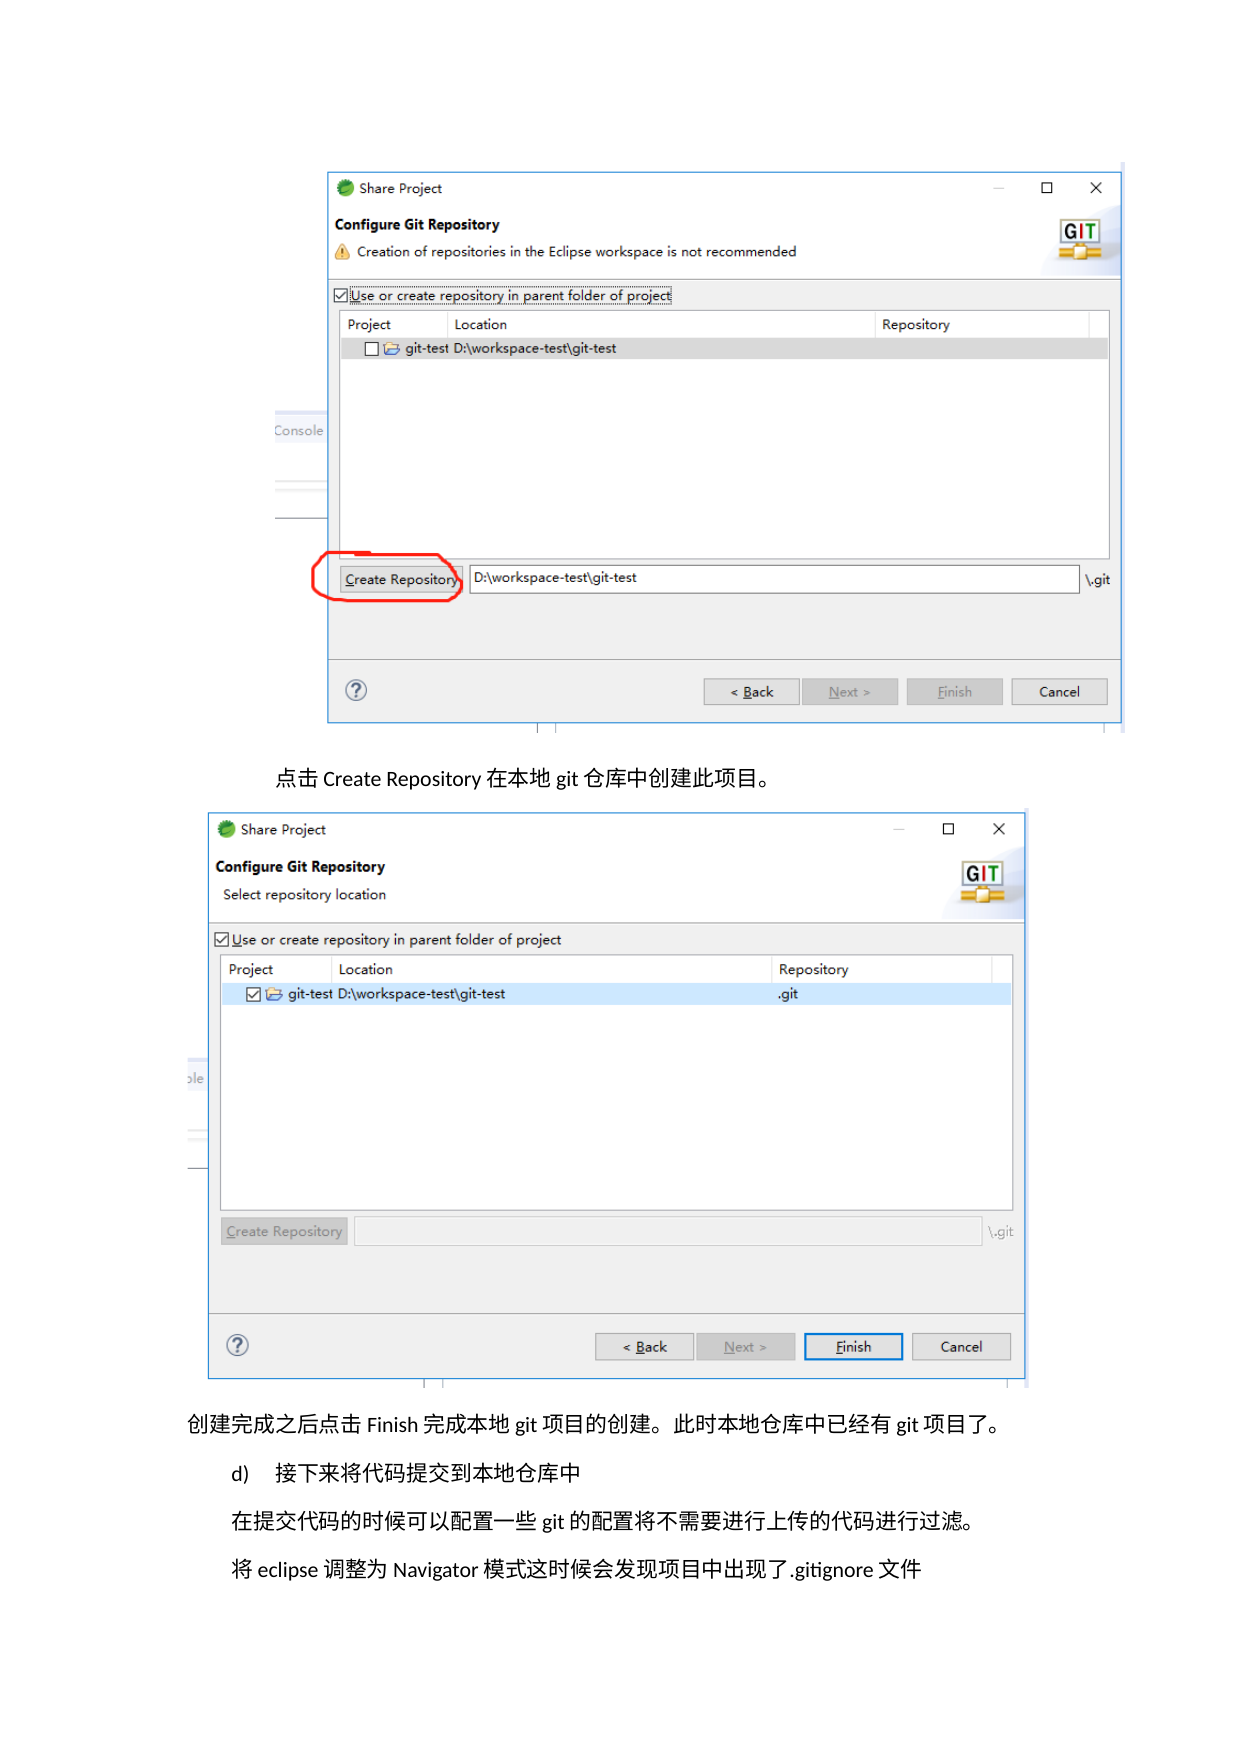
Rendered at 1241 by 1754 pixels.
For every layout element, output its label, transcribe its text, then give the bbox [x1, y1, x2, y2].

list 接下来将代码提交到本地仓库中 [231, 1455, 1053, 1488]
text 创建完成之后点击Finish完成本地git项目的创建。此时本地仓库中已经有git项目了。 [187, 1407, 1053, 1439]
text 点击Create Repository在本地git仓库中创建此项目。 [187, 760, 1053, 793]
text 将eclipse调整为Navigator模式这时候会发现项目中出现了.gitignore文件 [231, 1552, 1053, 1584]
picture [187, 808, 1053, 1388]
picture [275, 162, 1141, 733]
text 在提交代码的时候可以配置一些git的配置将不需要进行上传的代码进行过滤。 [231, 1504, 1053, 1536]
